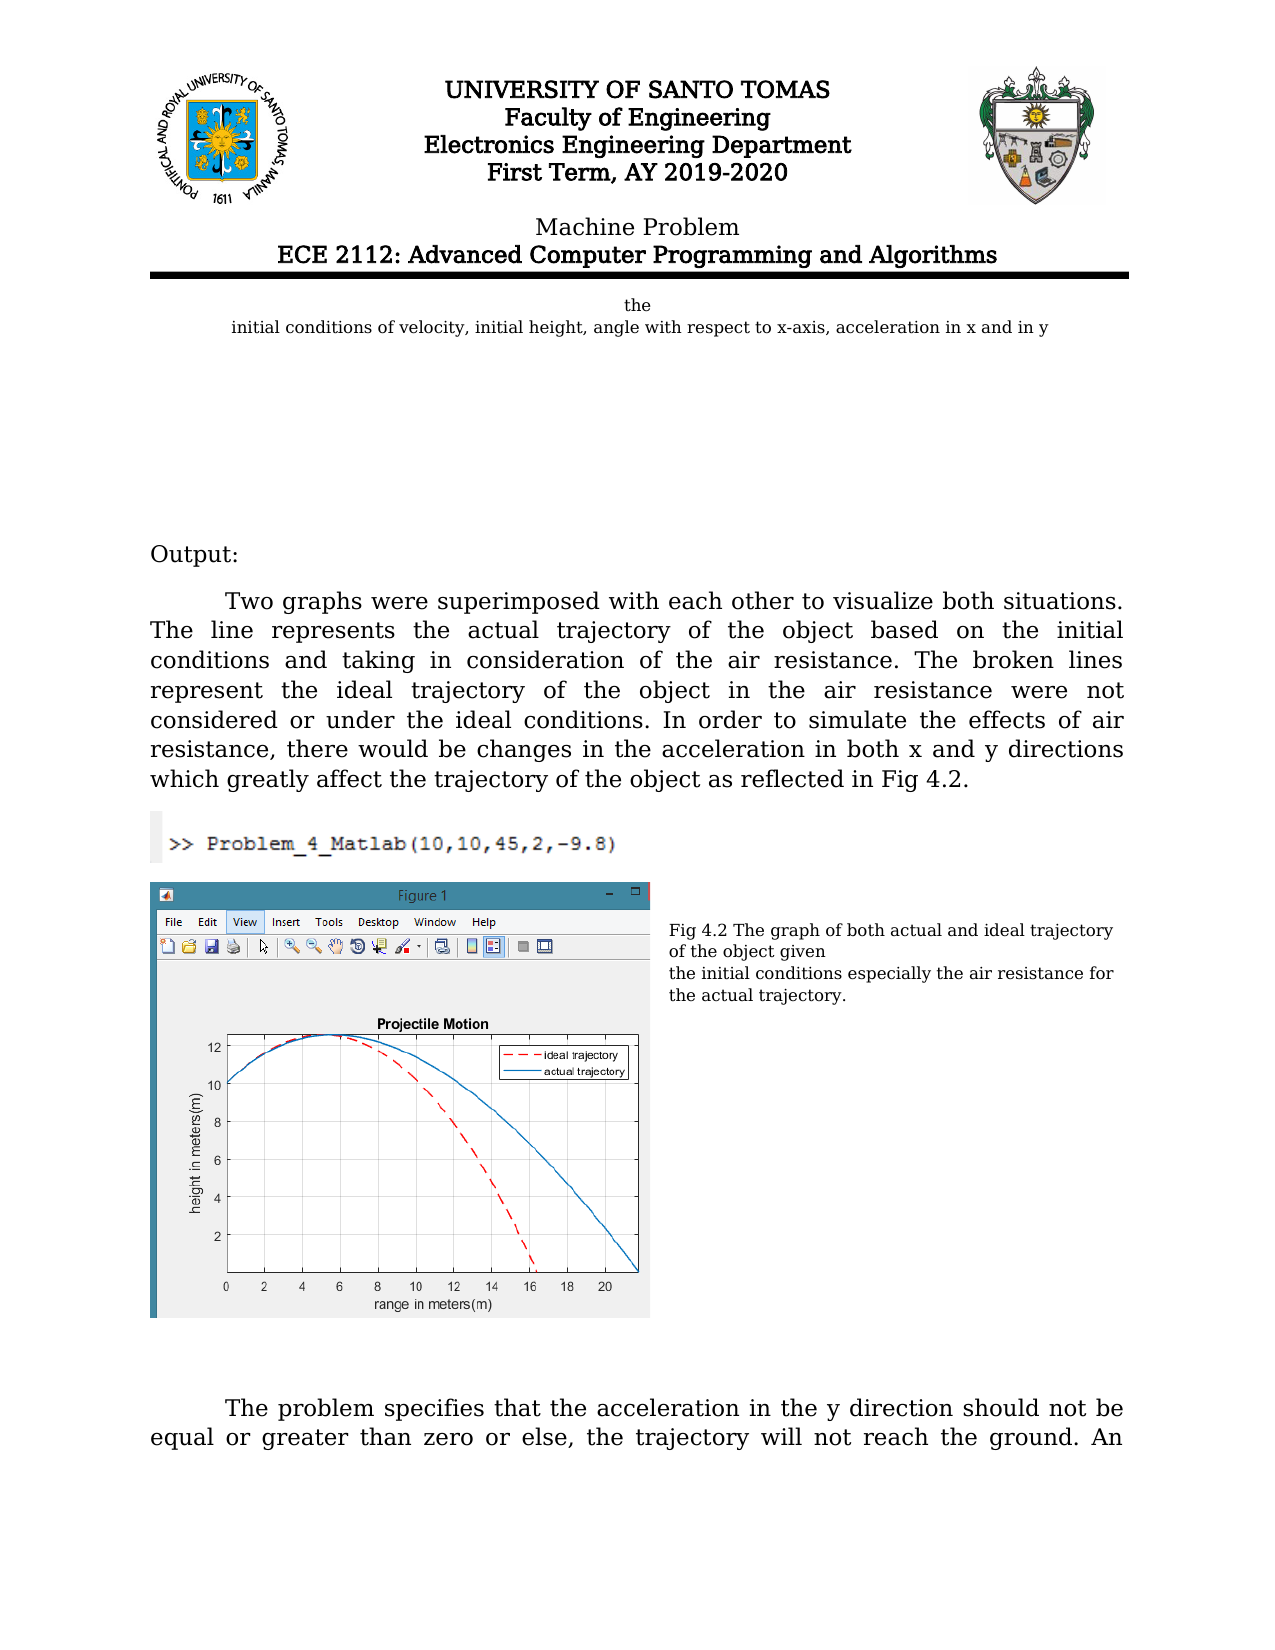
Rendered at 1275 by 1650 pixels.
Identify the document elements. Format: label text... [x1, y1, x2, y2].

text Fig 4.2 The graph of both actual and ideal trajectory of the object given the initial conditions especially the air resistance for the actual trajectory. [650, 920, 1125, 1004]
text Two graphs were superimposed with each other to visualize both situations. The line represents the actual trajectory of the object based on the initial conditions and taking in consideration of the air resistance. The broken lines represent the ideal trajectory of the object in the air resistance were not considered or under the ideal conditions. In order to simulate the effects of air resistance, there would be changes in the acceleration in both x and y directions which greatly affect the trajectory of the object as reflected in Fig 4.2. [150, 587, 1125, 792]
picture [150, 66, 294, 210]
picture [150, 882, 650, 1318]
text Output: [150, 540, 1125, 568]
picture [150, 811, 625, 863]
picture [968, 66, 1107, 205]
